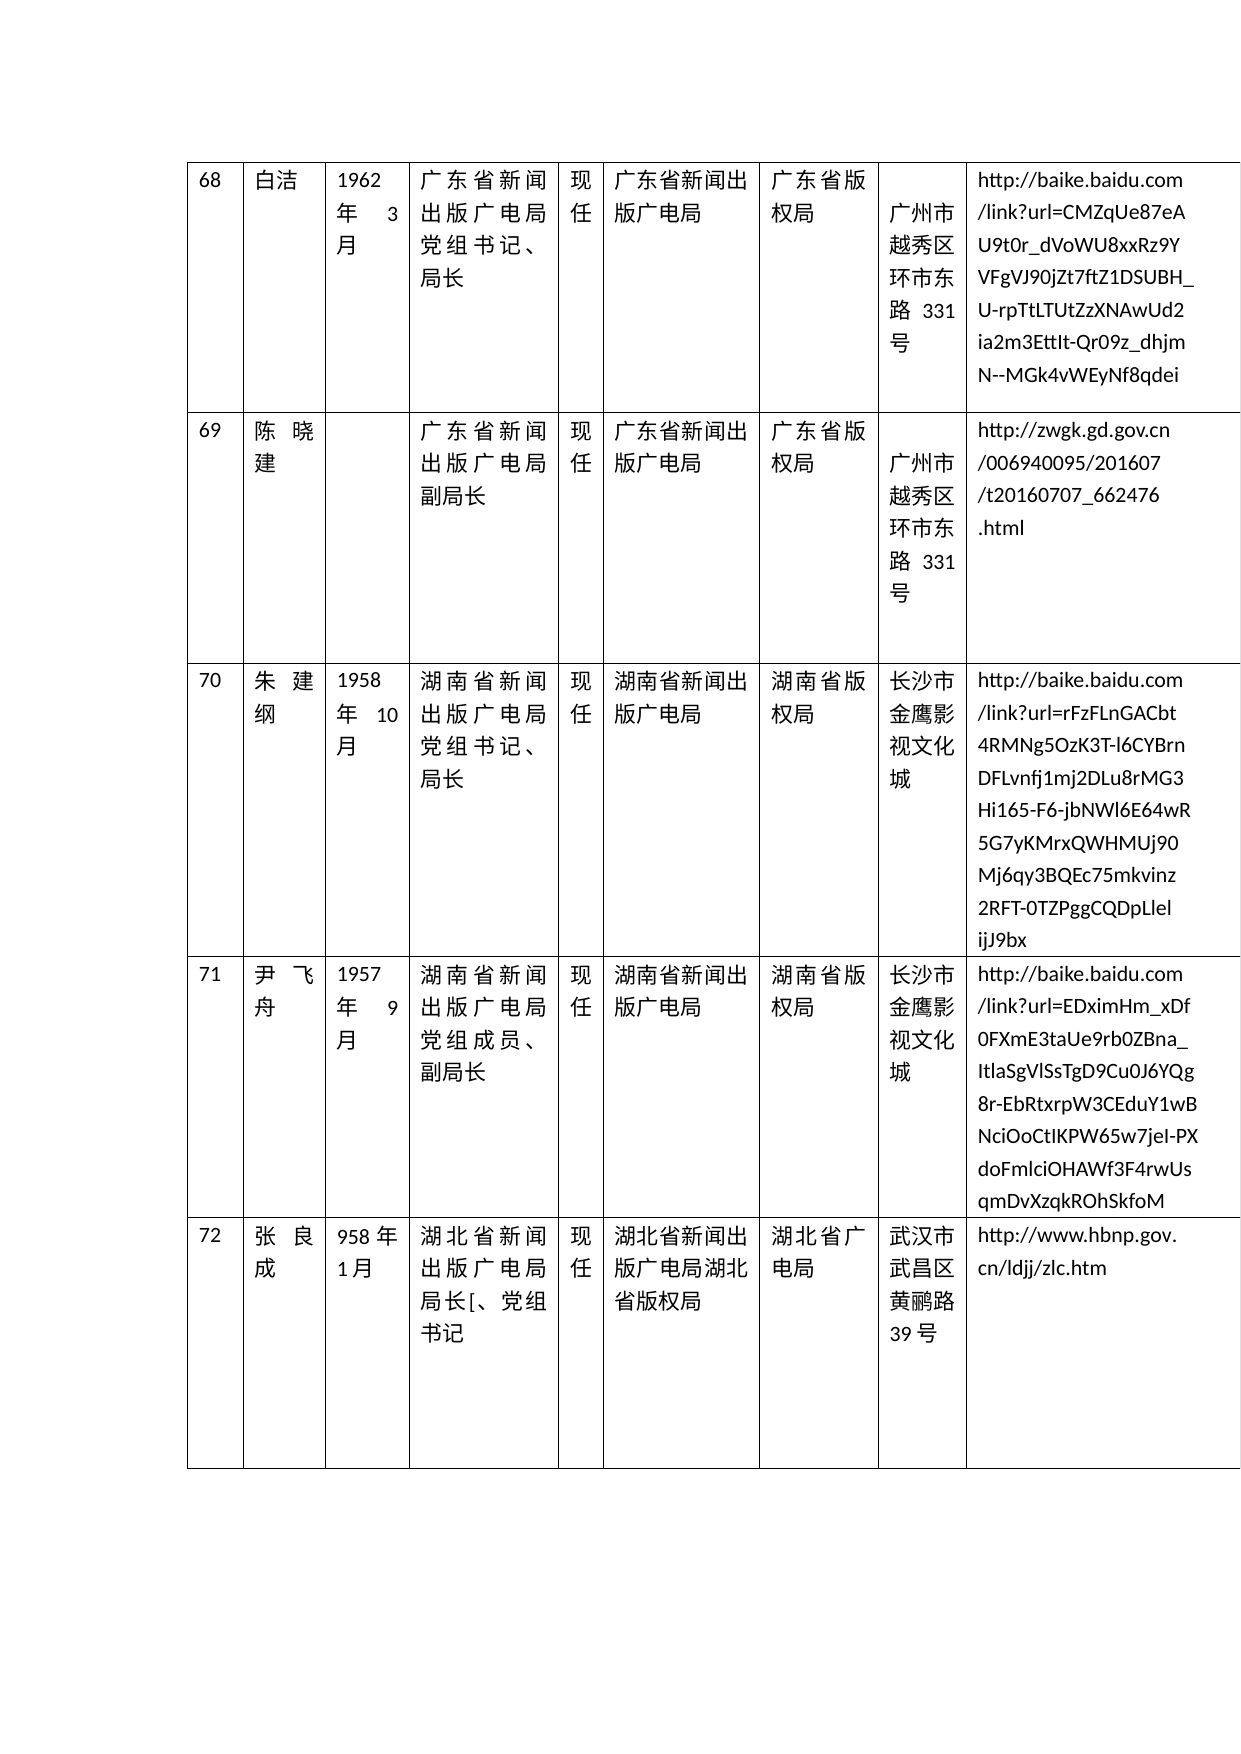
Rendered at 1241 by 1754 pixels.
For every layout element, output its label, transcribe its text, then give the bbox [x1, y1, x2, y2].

table_cell 湖南省新闻出版广电局 [604, 664, 759, 956]
table_cell http://baike.baidu.com /link?url=CMZqUe87eA U9t0r_dVoWU8xxRz9Y VFgVJ90jZt7ftZ1DSUBH_ U-rpTtLTUtZzXNAwUd2 ia2m3EttIt-Qr09z_dhjm N--MGk4vWEyNf8qdei [967, 163, 1240, 412]
table_cell 张良成 [244, 1218, 325, 1467]
table_cell 71 [188, 957, 243, 1217]
table_cell 广东省版权局 [760, 163, 878, 412]
table_cell 70 [188, 664, 243, 956]
table_cell 广东省新闻出版广电局副局长 [410, 413, 558, 663]
table_cell 湖北省新闻出版广电局湖北省版权局 [604, 1218, 759, 1467]
table_cell 现任 [559, 163, 603, 412]
table_cell 湖北省广电局 [760, 1218, 878, 1467]
table_cell 朱建纲 [244, 664, 325, 956]
table_cell http://baike.baidu.com /link?url=EDximHm_xDf 0FXmE3taUe9rb0ZBna_ ItlaSgVlSsTgD9Cu0J6YQg 8r-EbRtxrpW3CEduY1wB NciOoCtIKPW65w7jeI-PX doFmlciOHAWf3F4rwUs qmDvXzqkROhSkfoM [967, 957, 1240, 1217]
table_cell 湖南省新闻出版广电局 [604, 957, 759, 1217]
table_cell 尹飞舟 [244, 957, 325, 1217]
table_cell 广东省新闻出版广电局党组书记、局长 [410, 163, 558, 412]
table_cell 湖南省新闻出版广电局党组书记、局长 [410, 664, 558, 956]
table_cell 现任 [559, 957, 603, 1217]
table_cell http://baike.baidu.com /link?url=rFzFLnGACbt 4RMNg5OzK3T-l6CYBrn DFLvnfj1mj2DLu8rMG3 Hi165-F6-jbNWl6E64wR 5G7yKMrxQWHMUj90 Mj6qy3BQEc75mkvinz 2RFT-0TZPggCQDpLlel ijJ9bx [967, 664, 1240, 956]
table_cell 广州市越秀区环市东路331号 [879, 163, 966, 412]
table_cell [326, 413, 409, 663]
table_cell 白洁 [244, 163, 325, 412]
table_cell 长沙市金鹰影视文化城 [879, 664, 966, 956]
table_cell 69 [188, 413, 243, 663]
table_cell 广东省版权局 [760, 413, 878, 663]
table_cell 陈晓建 [244, 413, 325, 663]
table_cell 现任 [559, 413, 603, 663]
table_cell 武汉市武昌区黄鹂路39号 [879, 1218, 966, 1467]
table_cell http://zwgk.gd.gov.cn /006940095/201607 /t20160707_662476 .html [967, 413, 1240, 663]
table_cell 湖南省新闻出版广电局党组成员、副局长 [410, 957, 558, 1217]
table_cell 1957年9月 [326, 957, 409, 1217]
table_cell 湖南省版权局 [760, 957, 878, 1217]
table_cell 现任 [559, 664, 603, 956]
table_cell 长沙市金鹰影视文化城 [879, 957, 966, 1217]
table_cell 湖南省版权局 [760, 664, 878, 956]
table_cell 湖北省新闻出版广电局局长[、党组书记 [410, 1218, 558, 1467]
table_cell 现任 [559, 1218, 603, 1467]
table_cell 1962年3月 [326, 163, 409, 412]
table_cell 广州市越秀区环市东路331号 [879, 413, 966, 663]
table_cell 1958年10月 [326, 664, 409, 956]
table_cell 68 [188, 163, 243, 412]
table_cell 958年1月 [326, 1218, 409, 1467]
table_cell 广东省新闻出版广电局 [604, 163, 759, 412]
table_cell 72 [188, 1218, 243, 1467]
table_cell http://www.hbnp.gov. cn/ldjj/zlc.htm [967, 1218, 1240, 1467]
table_cell 广东省新闻出版广电局 [604, 413, 759, 663]
